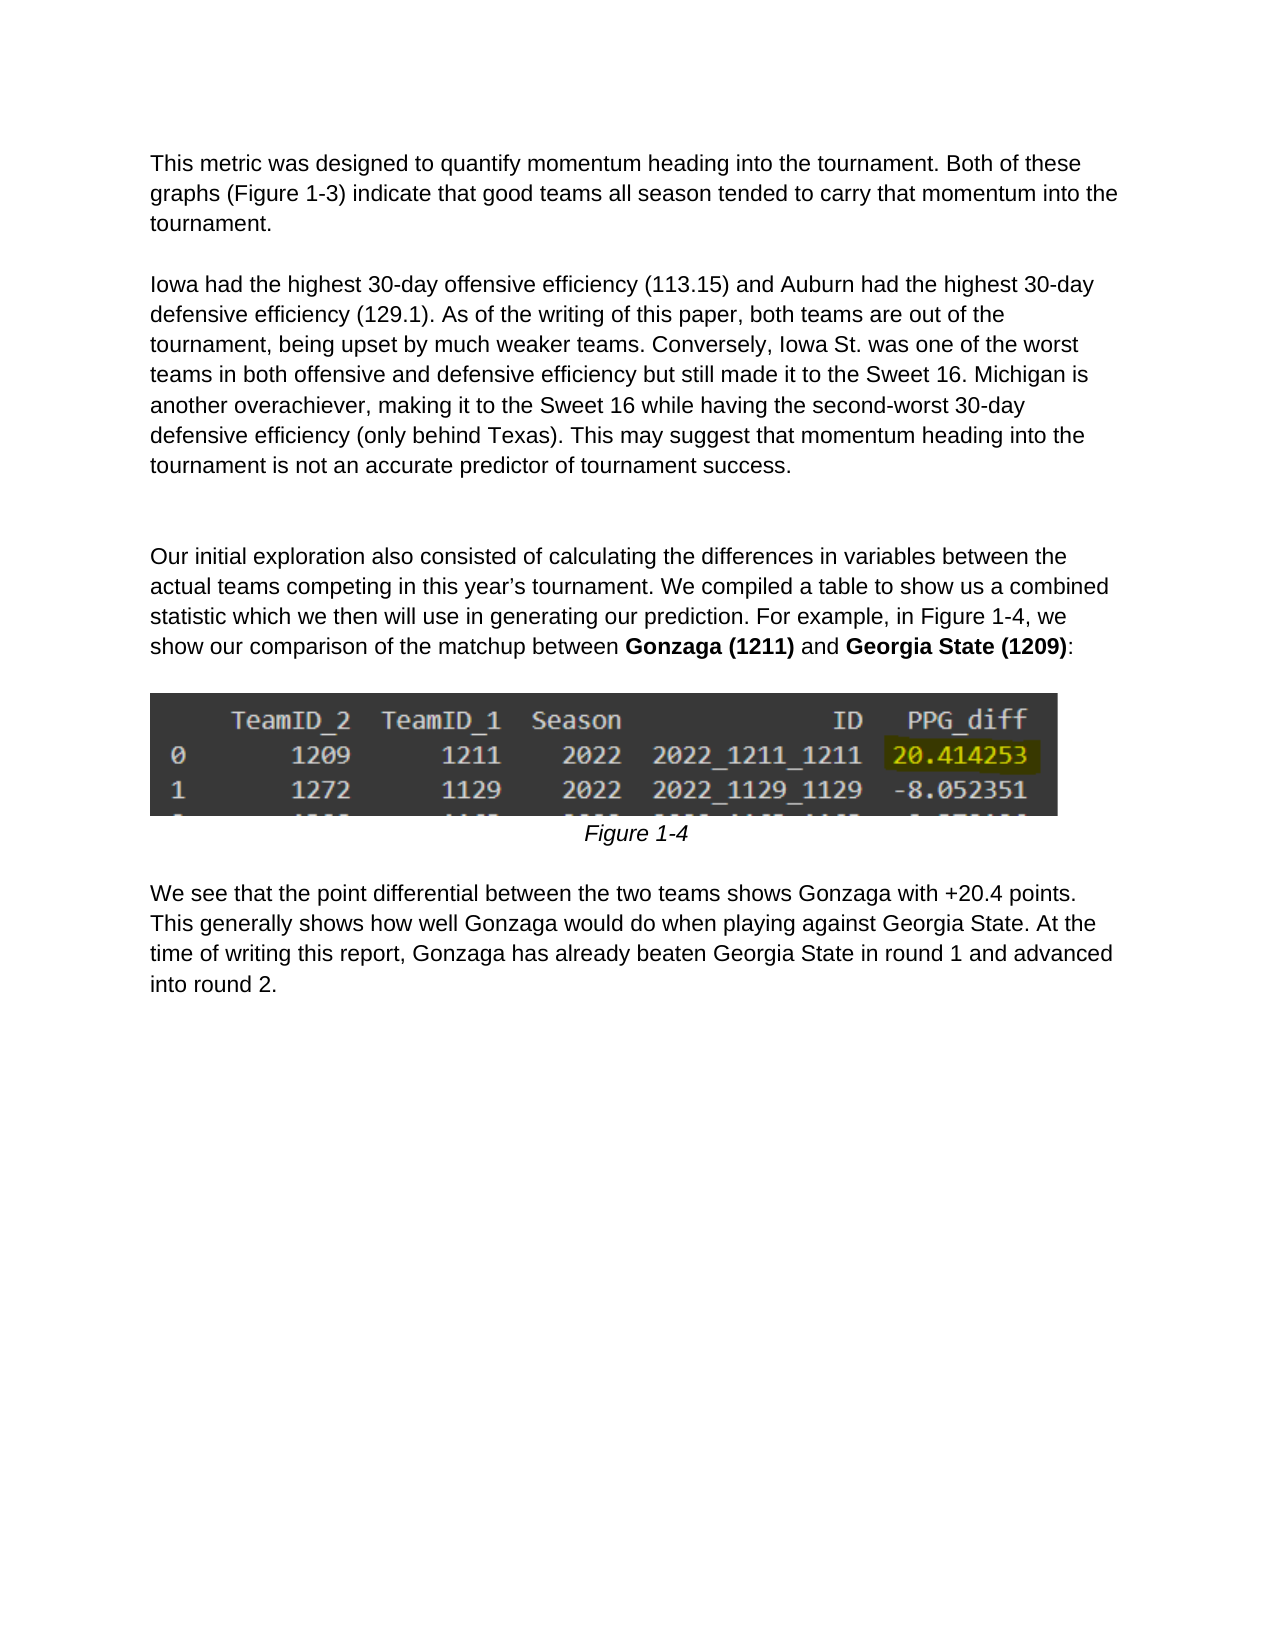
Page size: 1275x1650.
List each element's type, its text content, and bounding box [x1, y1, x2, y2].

text Iowa had the highest 30-day offensive efficiency (113.15) and Auburn had the highest 30-day defensive efficiency (129.1). As of the writing of this paper, both teams are out of the tournament, being upset by much weaker teams. Conversely, Iowa St. was one of the worst teams in both offensive and defensive efficiency but still made it to the Sweet 16. Michigan is another overachiever, making it to the Sweet 16 while having the second-worst 30-day defensive efficiency (only behind Texas). This may suggest that momentum heading into the tournament is not an accurate predictor of tournament success. [150, 271, 1125, 478]
text Figure 1-4 [150, 819, 1125, 846]
text We see that the point differential between the two teams shows Gonzaga with +20.4 points. This generally shows how well Gonzaga would do when playing against Georgia State. At the time of writing this report, Gonzaga has already beaten Georgia State in round 1 and advanced into round 2. [150, 880, 1125, 997]
text Our initial exploration also consisted of calculating the differences in variables between the actual teams competing in this year’s tournament. We compiled a table to show us a combined statistic which we then will use in generating our prediction. For example, in Figure 1-4, we show our comparison of the matchup between Gonzaga (1211) and Georgia State (1209): [150, 543, 1125, 660]
text This metric was designed to quantify momentum heading into the tournament. Both of these graphs (Figure 1-3) indicate that good teams all season tended to carry that momentum into the tournament. [150, 150, 1125, 237]
picture [150, 693, 1058, 816]
